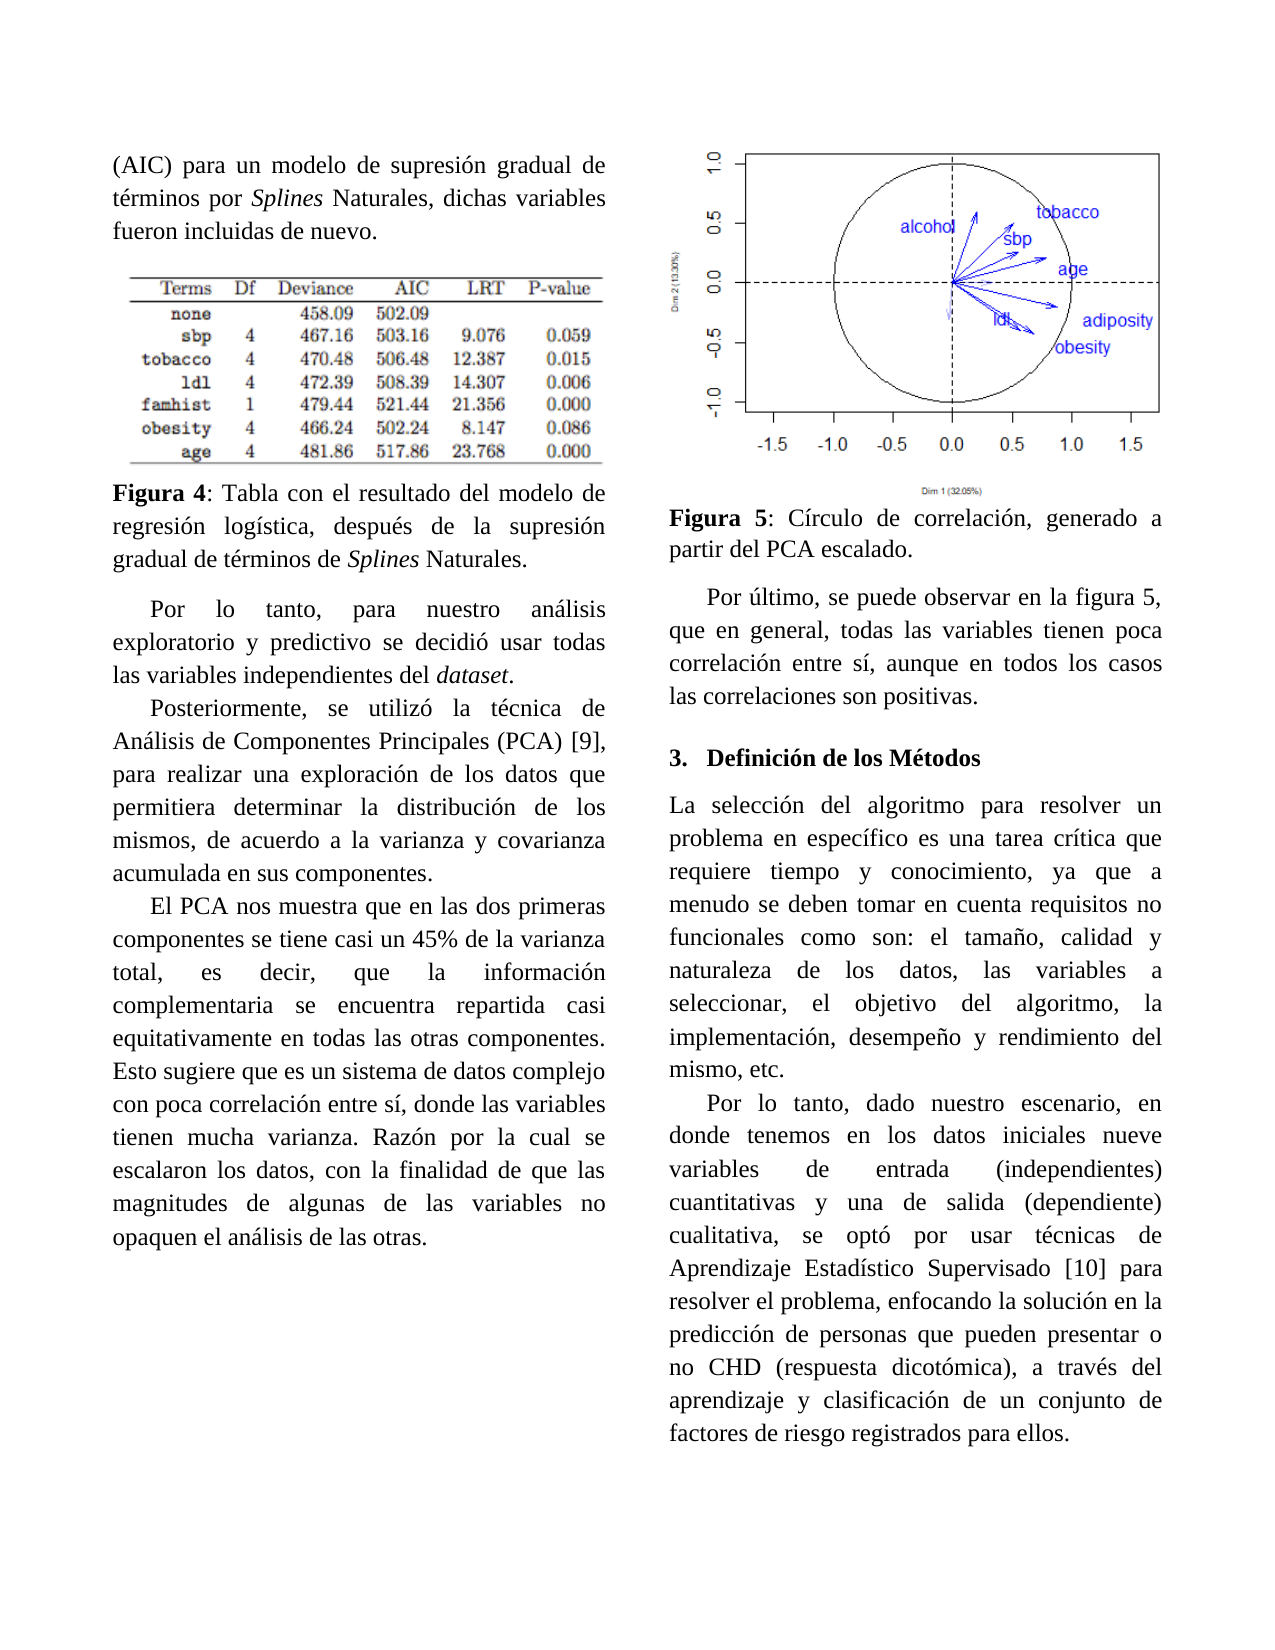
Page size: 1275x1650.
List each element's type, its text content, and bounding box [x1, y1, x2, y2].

text Por lo tanto, dado nuestro escenario, en donde tenemos en los datos iniciales nueve variables de entrada (independientes) cuantitativas y una de salida (dependiente) cualitativa, se optó por usar técnicas de Aprendizaje Estadístico Supervisado [10] para resolver el problema, enfocando la solución en la predicción de personas que pueden presentar o no CHD (respuesta dicotómica), a través del aprendizaje y clasificación de un conjunto de factores de riesgo registrados para ellos. [669, 1088, 1162, 1447]
text Por lo tanto, para nuestro análisis exploratorio y predictivo se decidió usar todas las variables independientes del dataset. [112, 594, 606, 689]
text El PCA nos muestra que en las dos primeras componentes se tiene casi un 45% de la varianza total, es decir, que la información complementaria se encuentra repartida casi equitativamente en todas las otras componentes. Esto sugiere que es un sistema de datos complejo con poca correlación entre sí, donde las variables tienen mucha varianza. Razón por la cual se escalaron los datos, con la finalidad de que las magnitudes de algunas de las variables no opaquen el análisis de las otras. [112, 891, 606, 1250]
text Posteriormente, se utilizó la técnica de Análisis de Componentes Principales (PCA) [9], para realizar una exploración de los datos que permitiera determinar la distribución de los mismos, de acuerdo a la varianza y covarianza acumulada en sus componentes. [112, 693, 606, 887]
picture [112, 265, 618, 475]
text Figura 4: Tabla con el resultado del modelo de regresión logística, después de la supresión gradual de términos de Splines Naturales. [112, 478, 606, 573]
text Por último, se puede observar en la figura 5, que en general, todas las variables tienen poca correlación entre sí, aunque en todos los casos las correlaciones son positivas. [669, 582, 1162, 710]
list Definición de los Métodos [669, 743, 1162, 771]
picture [668, 150, 1163, 501]
text Figura 5: Círculo de correlación, generado a partir del PCA escalado. [669, 501, 1162, 563]
text La selección del algoritmo para resolver un problema en específico es una tarea crítica que requiere tiempo y conocimiento, ya que a menudo se deben tomar en cuenta requisitos no funcionales como son: el tamaño, calidad y naturaleza de los datos, las variables a seleccionar, el objetivo del algoritmo, la implementación, desempeño y rendimiento del mismo, etc. [669, 790, 1162, 1083]
